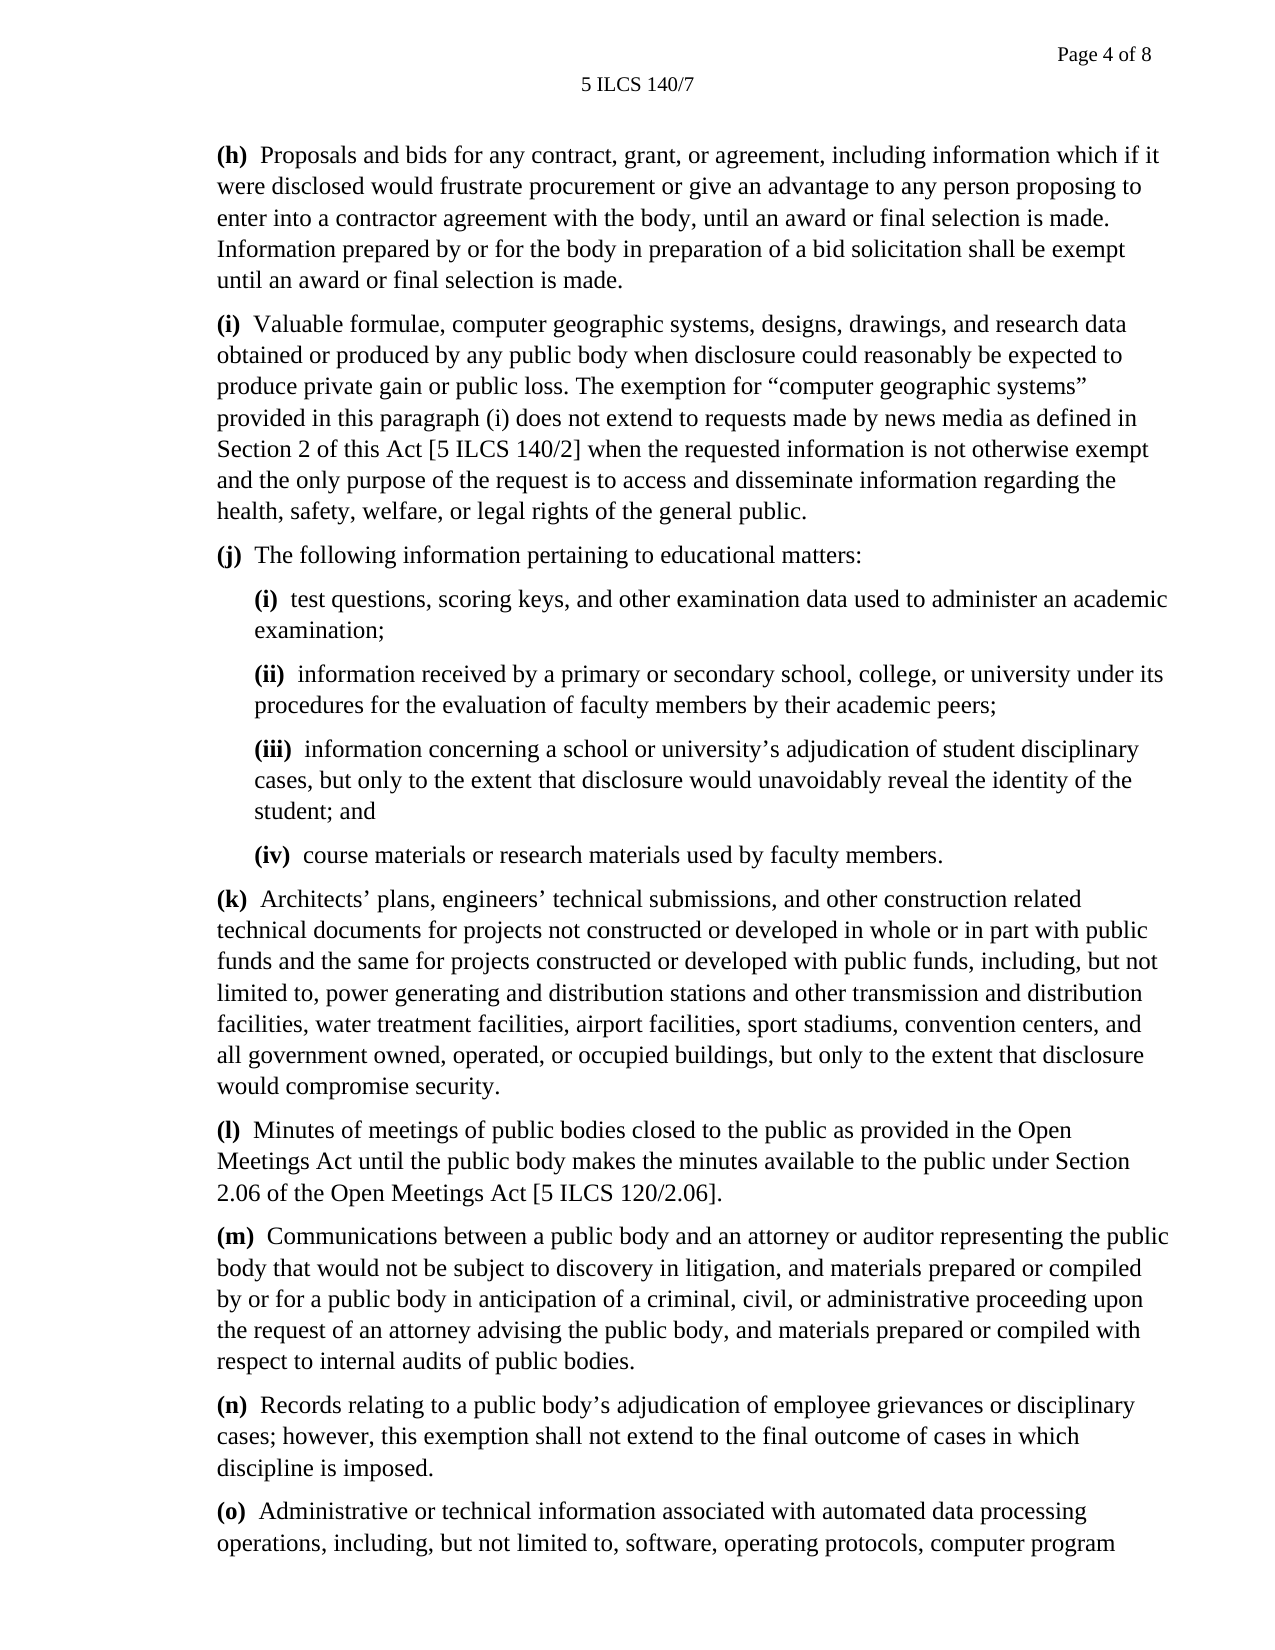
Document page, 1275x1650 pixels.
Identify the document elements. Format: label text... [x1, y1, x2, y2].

text (ii) information received by a primary or secondary school, college, or university under its procedures for the evaluation of faculty members by their academic peers; [254, 656, 1171, 719]
text (i) Valuable formulae, computer geographic systems, designs, drawings, and research data obtained or produced by any public body when disclosure could reasonably be expected to produce private gain or public loss. The exemption for “computer geographic systems” provided in this paragraph (i) does not extend to requests made by news media as defined in Section 2 of this Act [5 ILCS 140/2] when the requested information is not otherwise exempt and the only purpose of the request is to access and disseminate information regarding the health, safety, welfare, or legal rights of the general public. [217, 306, 1171, 525]
text (iv) course materials or research materials used by faculty members. [254, 838, 1171, 869]
text (k) Architects’ plans, engineers’ technical submissions, and other construction related technical documents for projects not constructed or developed in whole or in part with public funds and the same for projects constructed or developed with public funds, including, but not limited to, power generating and distribution stations and other transmission and distribution facilities, water treatment facilities, airport facilities, sport stadiums, convention centers, and all government owned, operated, or occupied buildings, but only to the extent that disclosure would compromise security. [217, 881, 1171, 1100]
text (l) Minutes of meetings of public bodies closed to the public as provided in the Open Meetings Act until the public body makes the minutes available to the public under Section 2.06 of the Open Meetings Act [5 ILCS 120/2.06]. [217, 1113, 1171, 1206]
text (j) The following information pertaining to educational matters: [217, 538, 1171, 569]
text (n) Records relating to a public body’s adjudication of employee grievances or disciplinary cases; however, this exemption shall not extend to the final outcome of cases in which discipline is imposed. [217, 1388, 1171, 1481]
text (m) Communications between a public body and an attorney or auditor representing the public body that would not be subject to discovery in litigation, and materials prepared or compiled by or for a public body in anticipation of a criminal, civil, or administrative proceeding upon the request of an attorney advising the public body, and materials prepared or compiled with respect to internal audits of public bodies. [217, 1219, 1171, 1375]
text (iii) information concerning a school or university’s adjudication of student disciplinary cases, but only to the extent that disclosure would unavoidably reveal the identity of the student; and [254, 731, 1171, 825]
text (i) test questions, scoring keys, and other examination data used to administer an academic examination; [254, 581, 1171, 644]
text (h) Proposals and bids for any contract, grant, or agreement, including information which if it were disclosed would frustrate procurement or give an advantage to any person proposing to enter into a contractor agreement with the body, until an award or final selection is made. Information prepared by or for the body in preparation of a bid solicitation shall be exempt until an award or final selection is made. [217, 138, 1171, 294]
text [217, 1494, 1171, 1556]
